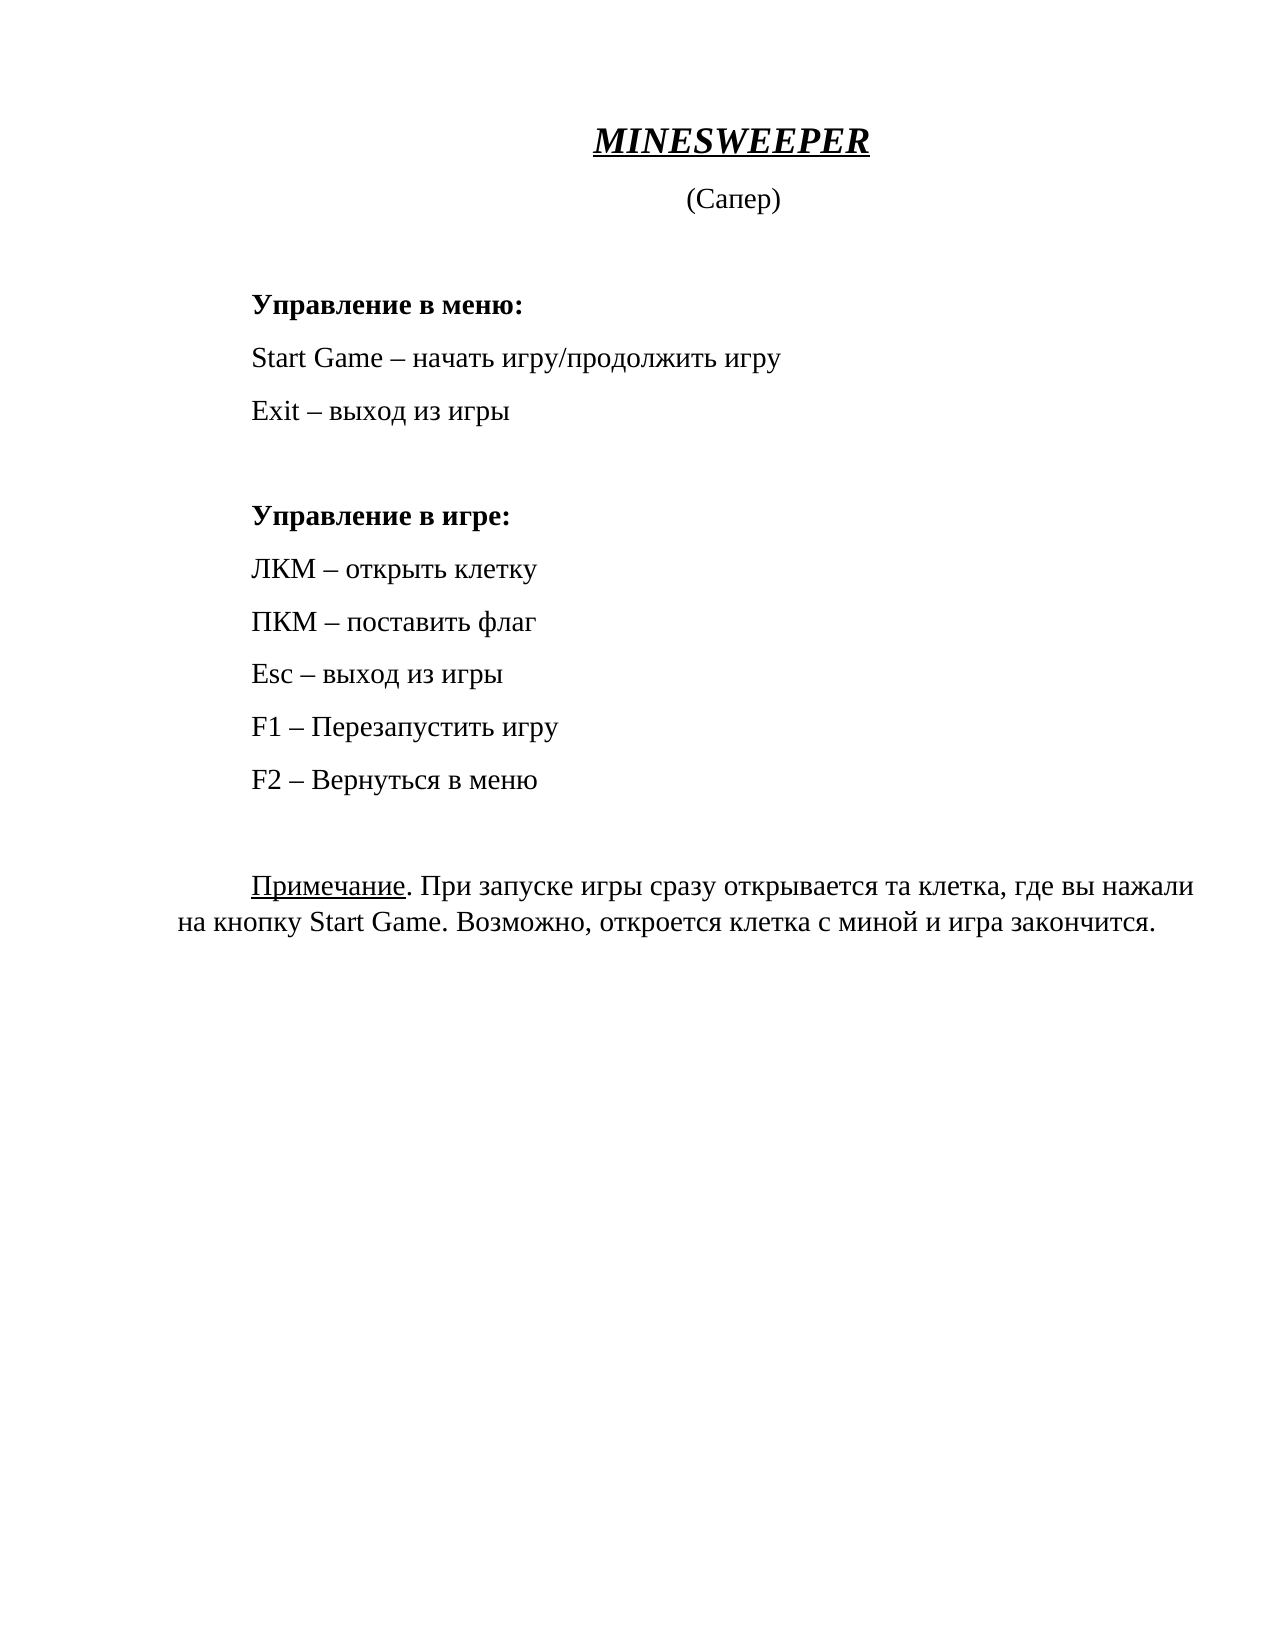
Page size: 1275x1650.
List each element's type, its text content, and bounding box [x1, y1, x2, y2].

text Esc – выход из игры [177, 657, 1216, 690]
text Управление в игре: [177, 498, 1216, 532]
text Примечание. При запуске игры сразу открывается та клетка, где вы нажали на кнопку Start Game. Возможно, откроется клетка с миной и игра закончится. [177, 868, 1216, 938]
text Exit – выход из игры [177, 393, 1216, 426]
text Start Game – начать игру/продолжить игру [177, 340, 1216, 373]
text ПКМ – поставить флаг [177, 604, 1216, 637]
text MINESWEEPER [177, 118, 1216, 161]
text F2 – Вернуться в меню [177, 762, 1216, 796]
text F1 – Перезапустить игру [177, 709, 1216, 743]
text (Сапер) [177, 181, 1216, 215]
text ЛКМ – открыть клетку [177, 551, 1216, 584]
text Управление в меню: [177, 287, 1216, 321]
